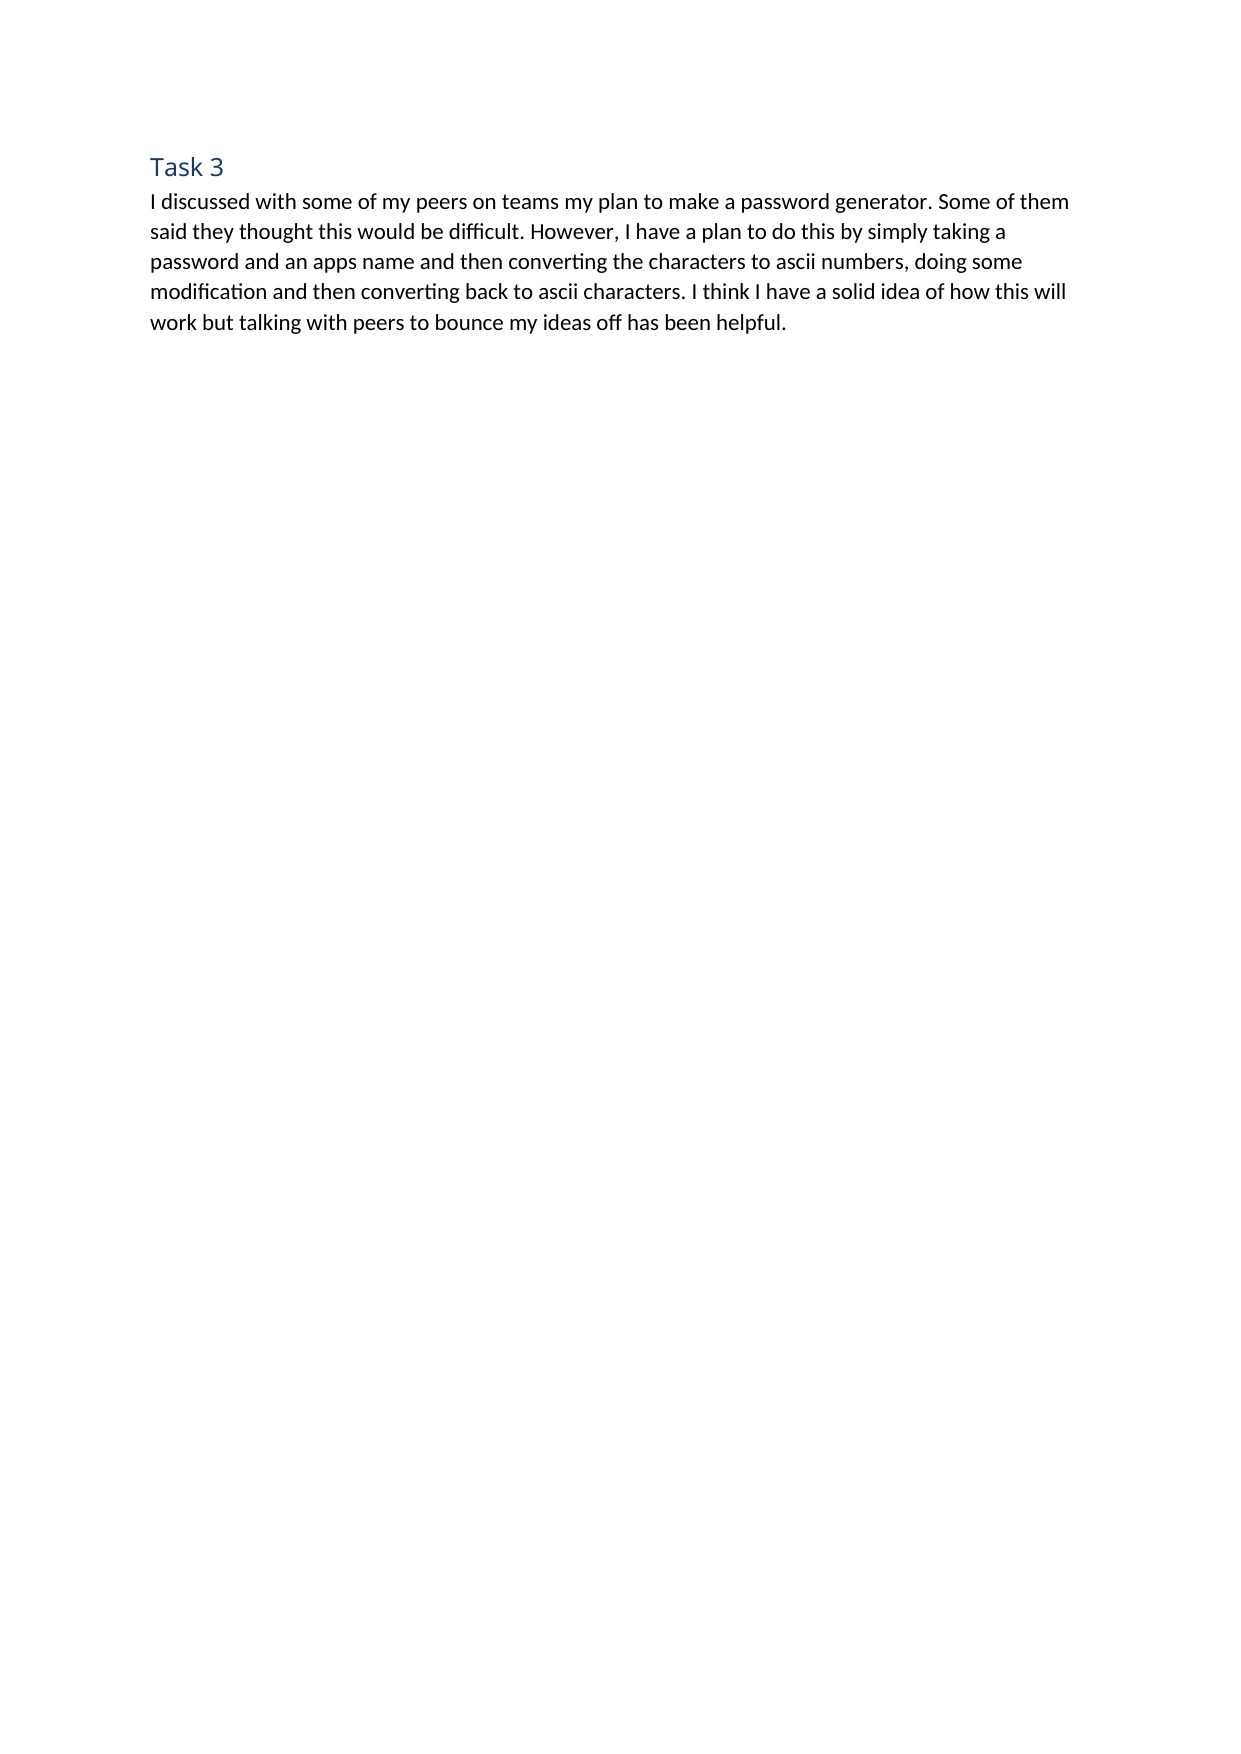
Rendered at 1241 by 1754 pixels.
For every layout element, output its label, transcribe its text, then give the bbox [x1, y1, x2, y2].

text I discussed with some of my peers on teams my plan to make a password generator. Some of them said they thought this would be difficult. However, I have a plan to do this by simply taking a password and an apps name and then converting the characters to ascii numbers, doing some modification and then converting back to ascii characters. I think I have a solid idea of how this will work but talking with peers to bounce my ideas off has been helpful. [150, 187, 1090, 336]
subtitle Task 3 [150, 150, 1090, 184]
